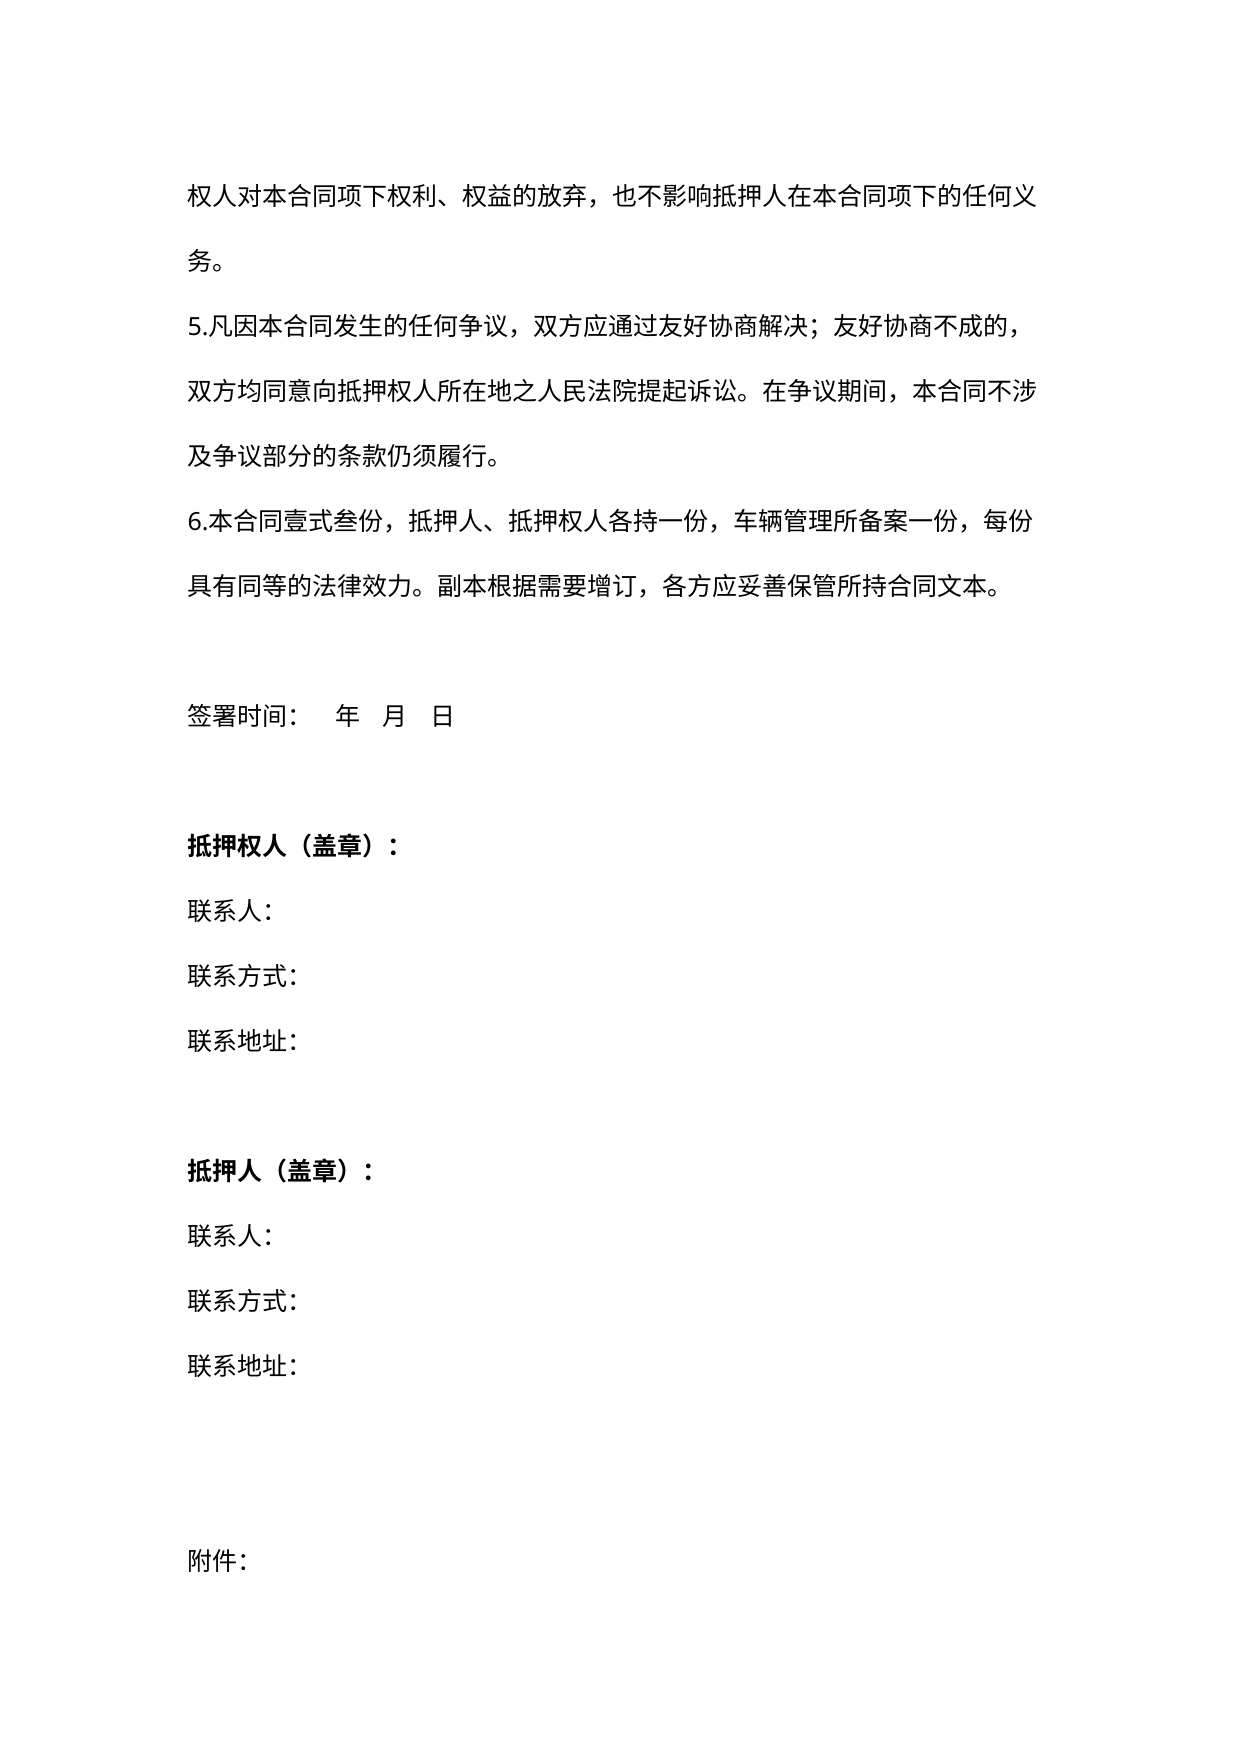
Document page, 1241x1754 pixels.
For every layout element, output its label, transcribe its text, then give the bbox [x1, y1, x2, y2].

text 5.凡因本合同发生的任何争议，双方应通过友好协商解决；友好协商不成的，双方均同意向抵押权人所在地之人民法院提起诉讼。在争议期间，本合同不涉及争议部分的条款仍须履行。 [187, 292, 1053, 487]
text 联系人： [187, 1202, 1053, 1267]
text 抵押人（盖章）： [187, 1072, 1053, 1202]
text 附件： [187, 1527, 1053, 1592]
text 联系方式： [187, 1267, 1053, 1332]
text 联系方式： [187, 942, 1053, 1007]
text 签署时间： 年 月 日 [187, 682, 1053, 747]
text 联系人： [187, 877, 1053, 942]
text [187, 162, 1053, 292]
text 抵押权人（盖章）： [187, 747, 1053, 877]
text 联系地址： [187, 1007, 1053, 1072]
text 6.本合同壹式叁份，抵押人、抵押权人各持一份，车辆管理所备案一份，每份具有同等的法律效力。副本根据需要增订，各方应妥善保管所持合同文本。 [187, 487, 1053, 617]
text 联系地址： [187, 1332, 1053, 1397]
